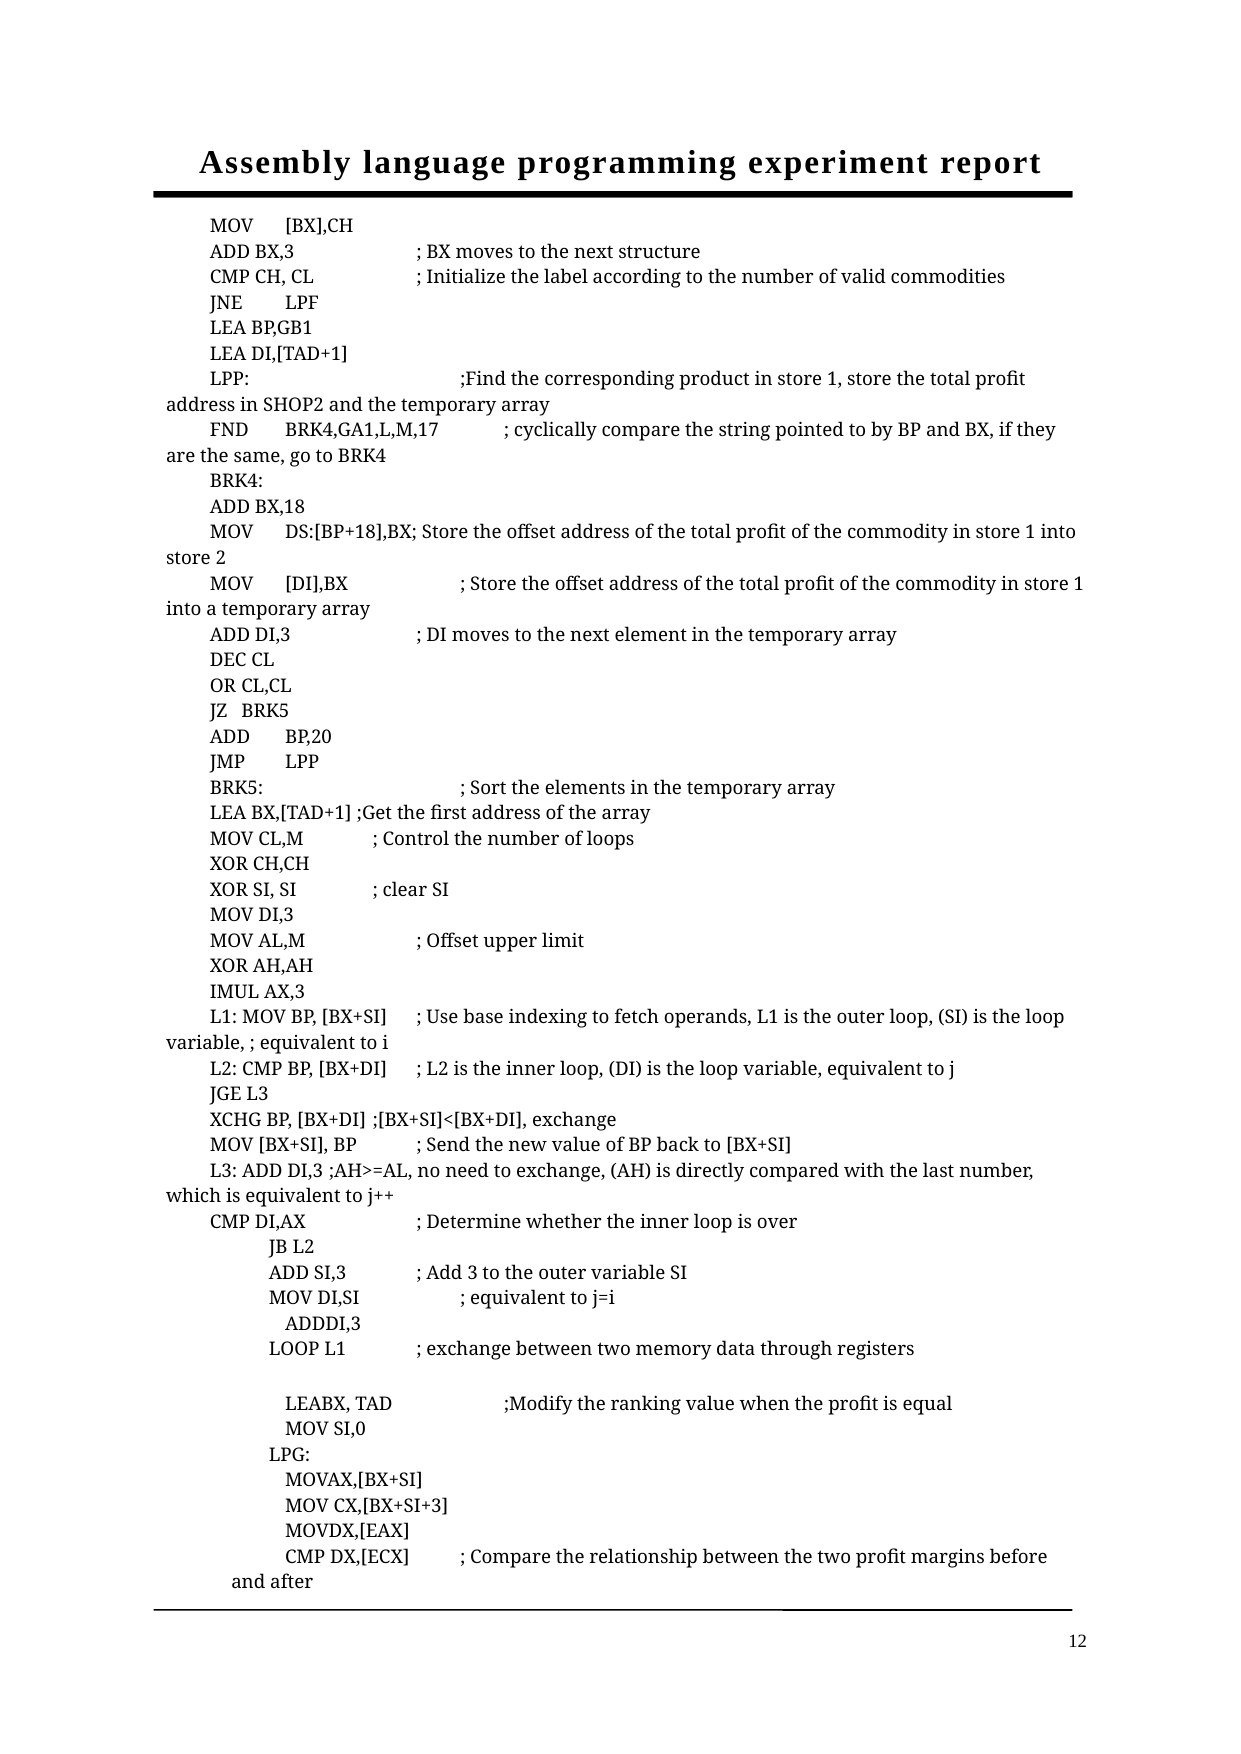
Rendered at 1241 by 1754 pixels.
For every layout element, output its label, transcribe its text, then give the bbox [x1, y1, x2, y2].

text LEA DI,[TAD+1] [166, 340, 1087, 366]
text FND BRK4,GA1,L,M,17 ; cyclically compare the string pointed to by BP and BX, if they are the same, go to BRK4 [166, 417, 1087, 468]
text MOV [DI],BX ; Store the offset address of the total profit of the commodity in store 1 into a temporary array [166, 570, 1087, 621]
text MOV CL,M ; Control the number of loops [166, 825, 1087, 851]
text BRK5: ; Sort the elements in the temporary array [166, 774, 1087, 799]
text MOV AL,M ; Offset upper limit [166, 927, 1087, 953]
text ADD BP,20 [166, 723, 1087, 748]
text MOV CX,[BX+SI+3] [231, 1492, 1087, 1517]
text MOV SI,0 [231, 1415, 1087, 1441]
text ADD SI,3 ; Add 3 to the outer variable SI [231, 1259, 1087, 1284]
text MOV [BX+SI], BP ; Send the new value of BP back to [BX+SI] [199, 1131, 1087, 1157]
text OR CL,CL [166, 672, 1087, 697]
text LOOP L1 ; exchange between two memory data through registers [231, 1336, 1087, 1361]
text LEA BX,[TAD+1] ;Get the first address of the array [166, 799, 1087, 825]
text MOVAX,[BX+SI] [231, 1466, 1087, 1492]
text LPP: ;Find the corresponding product in store 1, store the total profit address in SHOP2 and the temporary array [166, 366, 1087, 417]
text ADD BX,18 [166, 493, 1087, 519]
text JB L2 [231, 1233, 1087, 1259]
text MOVDX,[EAX] [231, 1517, 1087, 1543]
text JGE L3 [199, 1080, 1087, 1106]
text LPG: [231, 1441, 1087, 1466]
text MOV DI,SI ; equivalent to j=i [231, 1284, 1087, 1310]
text XOR CH,CH [166, 851, 1087, 876]
text LEABX, TAD ;Modify the ranking value when the profit is equal [231, 1390, 1087, 1415]
text L3: ADD DI,3 ;AH>=AL, no need to exchange, (AH) is directly compared with the last number, which is equivalent to j++ [166, 1157, 1087, 1208]
text L1: MOV BP, [BX+SI] ; Use base indexing to fetch operands, L1 is the outer loop, (SI) is the loop variable, ; equivalent to i [166, 1004, 1087, 1055]
text CMP DI,AX ; Determine whether the inner loop is over [166, 1208, 1087, 1233]
text BRK4: [166, 468, 1087, 493]
text MOV DI,3 [166, 902, 1087, 927]
text MOV DS:[BP+18],BX; Store the offset address of the total profit of the commodity in store 1 into store 2 [166, 519, 1087, 570]
text JMP LPP [166, 748, 1087, 774]
text XCHG BP, [BX+DI] ;[BX+SI]<[BX+DI], exchange [197, 1106, 1087, 1131]
text CMP DX,[ECX] ; Compare the relationship between the two profit margins before and after [231, 1543, 1087, 1594]
text JNE LPF [166, 289, 1087, 315]
text L2: CMP BP, [BX+DI] ; L2 is the inner loop, (DI) is the loop variable, equivalent to j [199, 1055, 1087, 1080]
text ADDDI,3 [231, 1310, 1087, 1336]
text XOR AH,AH [166, 953, 1087, 978]
text ADD BX,3 ; BX moves to the next structure [166, 238, 1087, 264]
text LEA BP,GB1 [166, 315, 1087, 340]
text MOV [BX],CH [166, 213, 1087, 238]
text CMP CH, CL ; Initialize the label according to the number of valid commodities [166, 264, 1087, 289]
text ADD DI,3 ; DI moves to the next element in the temporary array [166, 621, 1087, 646]
text DEC CL [166, 646, 1087, 672]
text IMUL AX,3 [166, 978, 1087, 1004]
text XOR SI, SI ; clear SI [166, 876, 1087, 902]
text JZ BRK5 [166, 697, 1087, 723]
